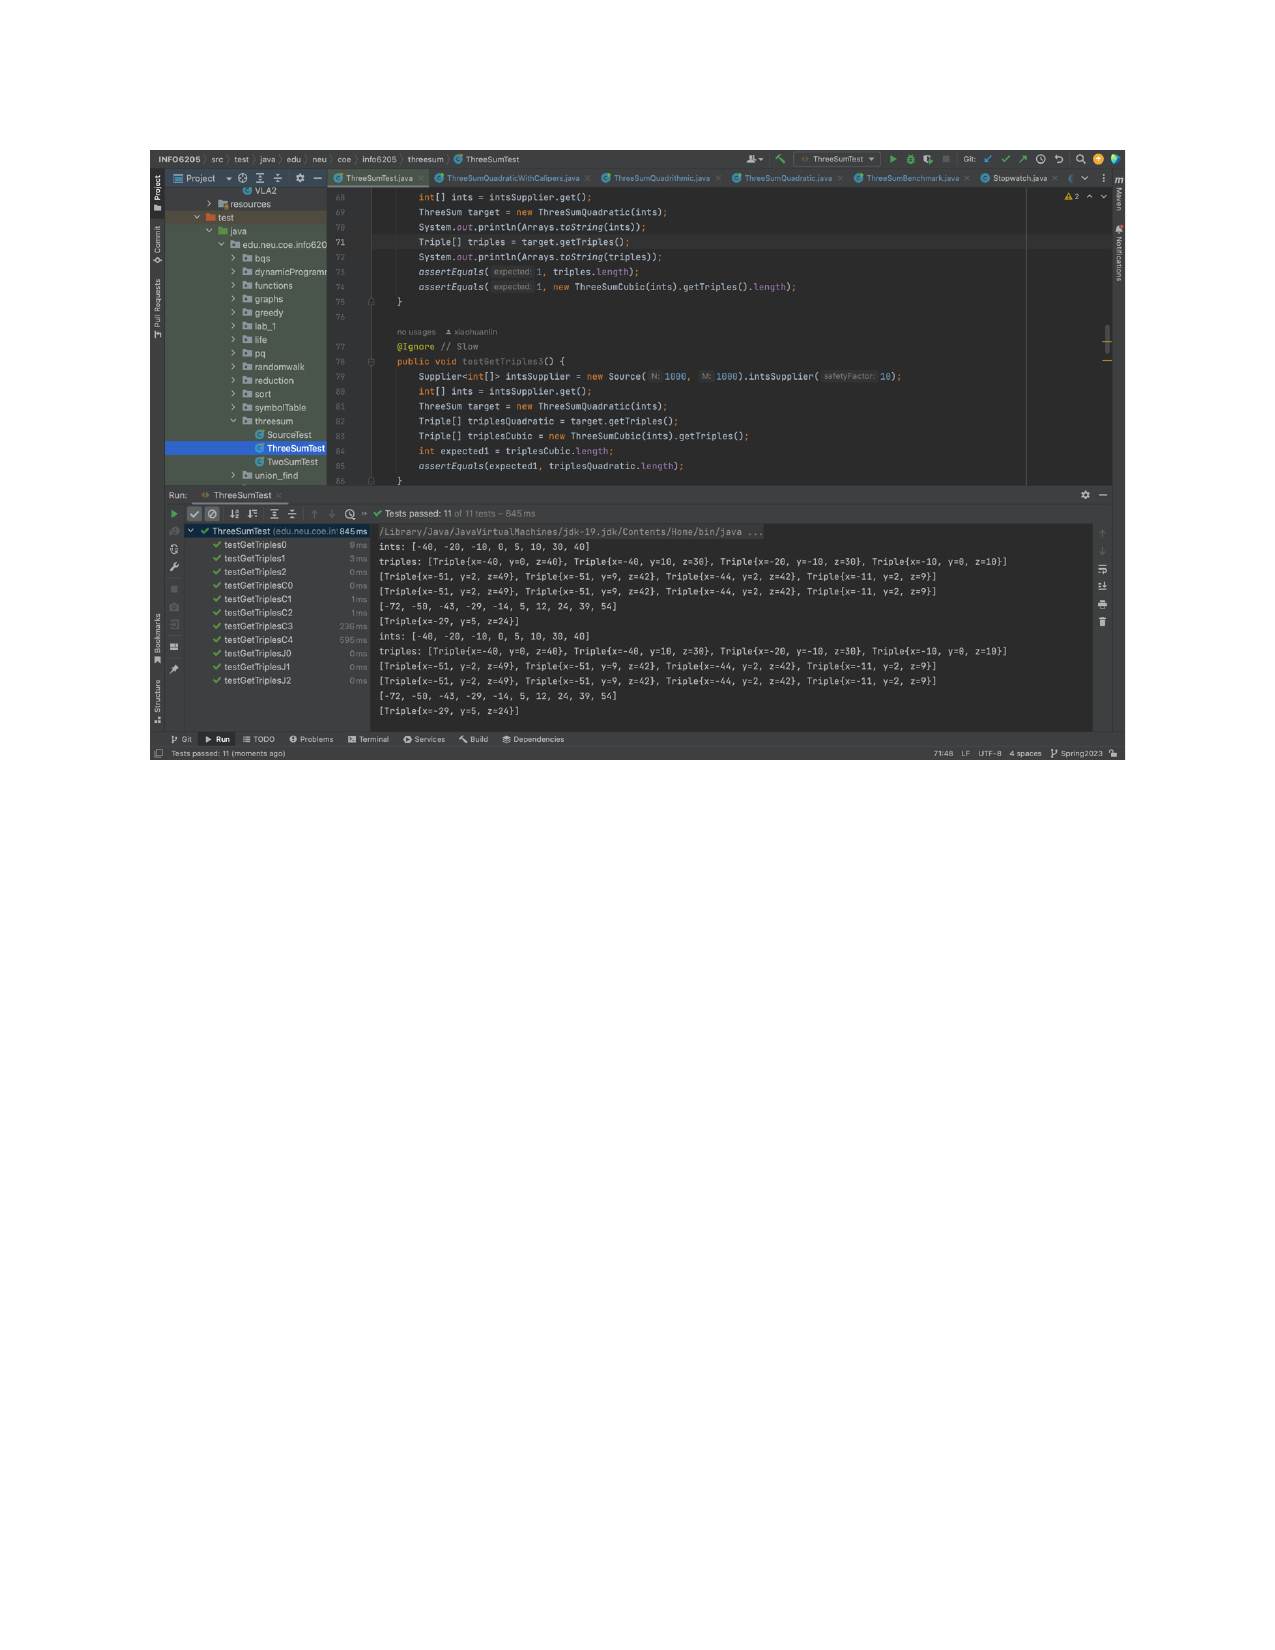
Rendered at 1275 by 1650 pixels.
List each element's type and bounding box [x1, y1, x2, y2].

picture [150, 150, 1125, 760]
